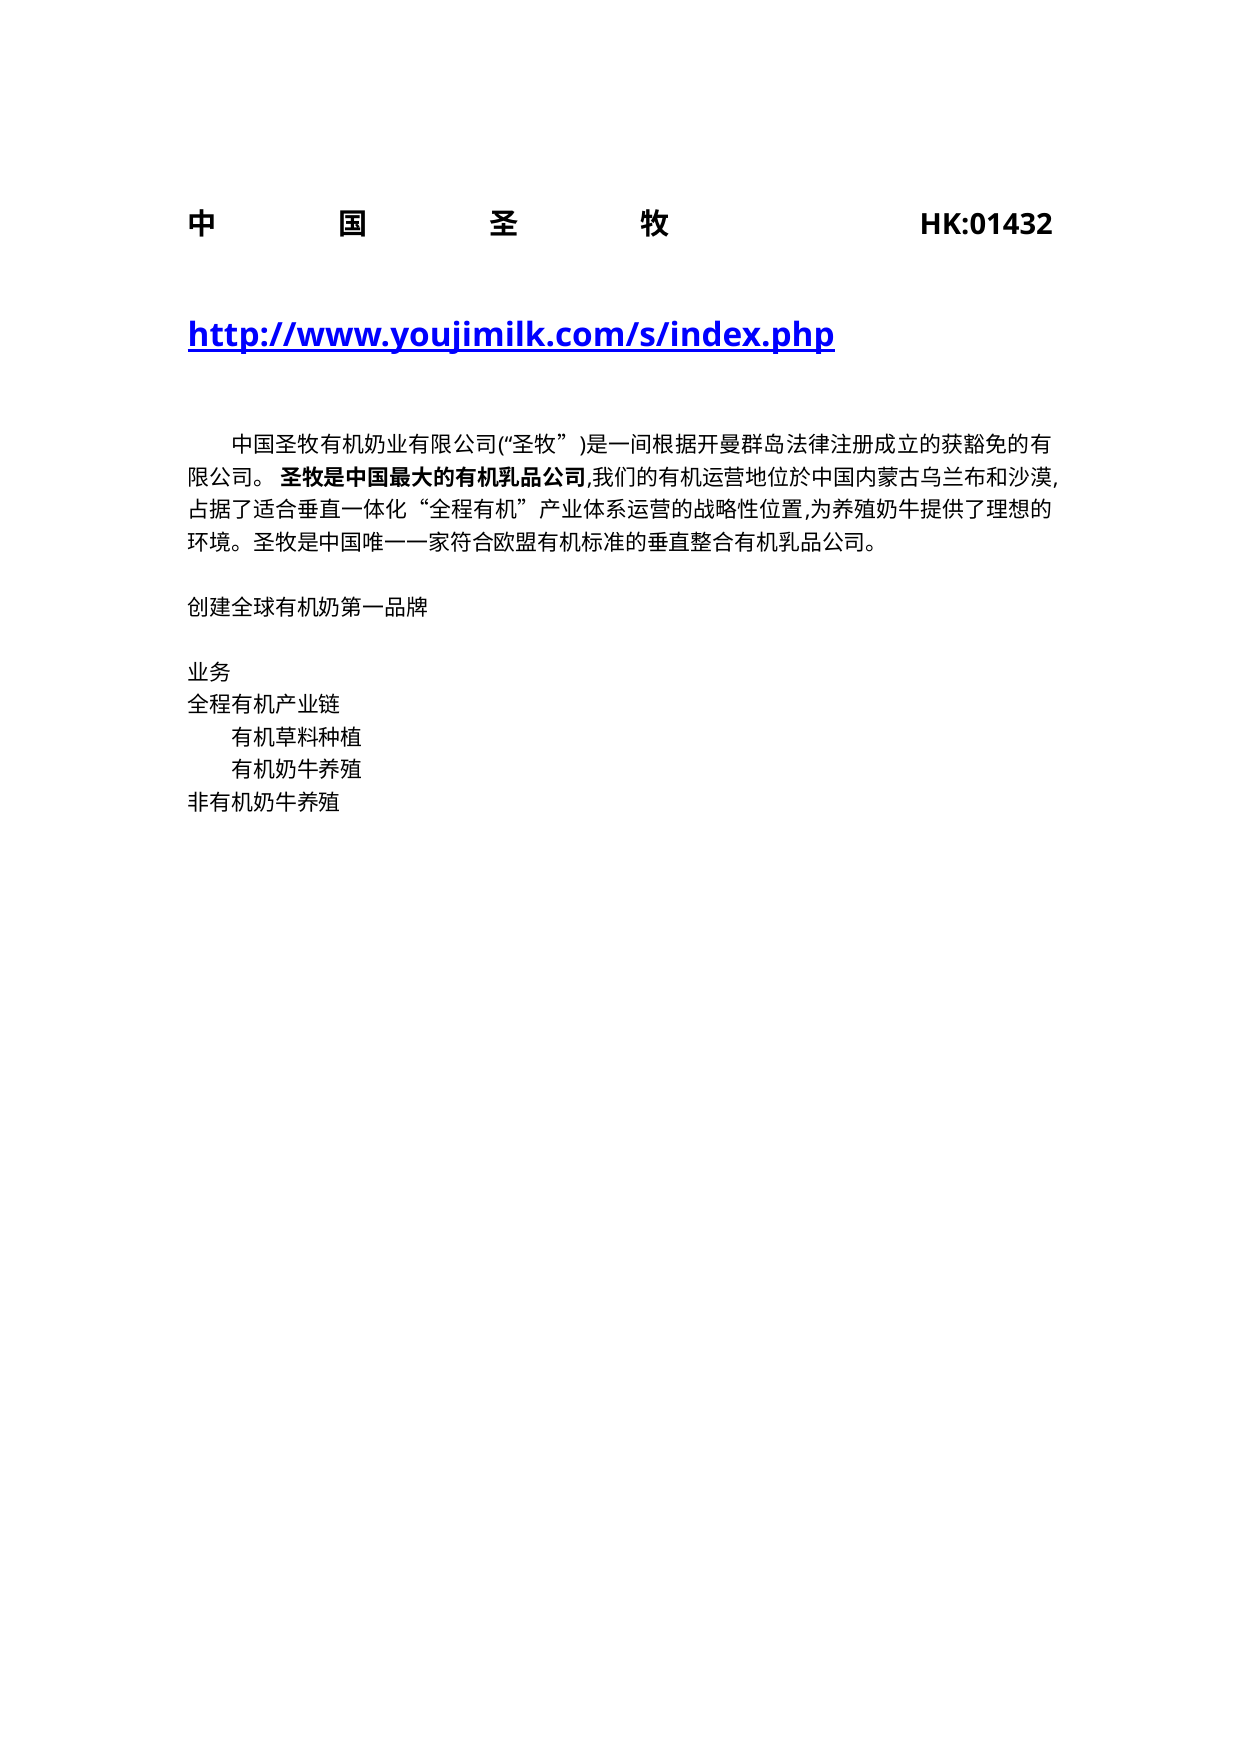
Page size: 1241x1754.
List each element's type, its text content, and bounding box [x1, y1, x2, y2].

text 创建全球有机奶第一品牌 [187, 589, 1053, 622]
text 业务 [187, 654, 1053, 687]
text 有机奶牛养殖 [187, 752, 1053, 784]
text 中国圣牧有机奶业有限公司(“圣牧”)是一间根据开曼群岛法律注册成立的获豁免的有限公司。 圣牧是中国最大的有机乳品公司,我们的有机运营地位於中国内蒙古乌兰布和沙漠,占据了适合垂直一体化“全程有机”产业体系运营的战略性位置,为养殖奶牛提供了理想的环境。圣牧是中国唯一一家符合欧盟有机标准的垂直整合有机乳品公司。 [187, 427, 1053, 557]
subtitle 中国圣牧 HK:01432 http://www.youjimilk.com/s/index.php [187, 189, 1053, 366]
text 非有机奶牛养殖 [187, 784, 1053, 817]
text 有机草料种植 [187, 719, 1053, 752]
text 全程有机产业链 [187, 687, 1053, 719]
